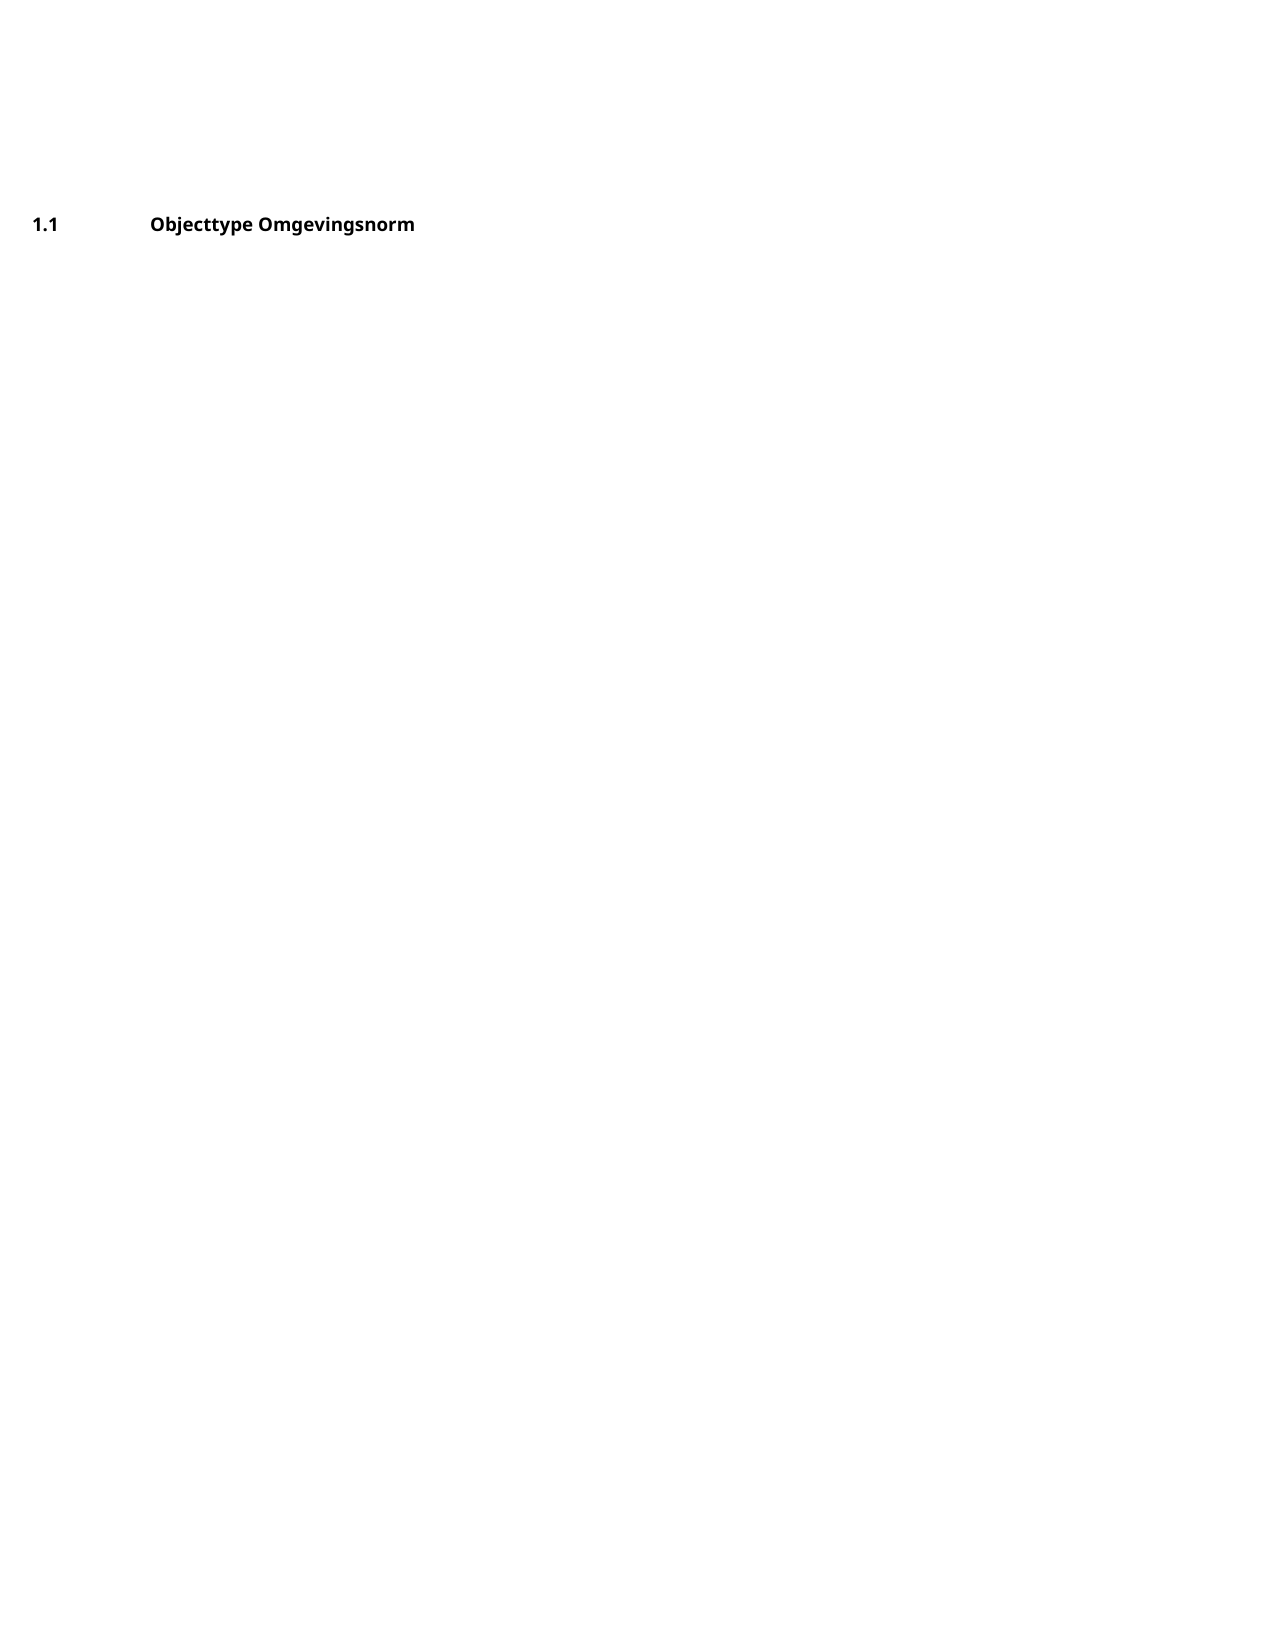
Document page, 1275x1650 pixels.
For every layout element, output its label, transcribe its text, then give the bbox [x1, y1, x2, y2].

subtitle Objecttype Omgevingsnorm [32, 208, 1125, 237]
